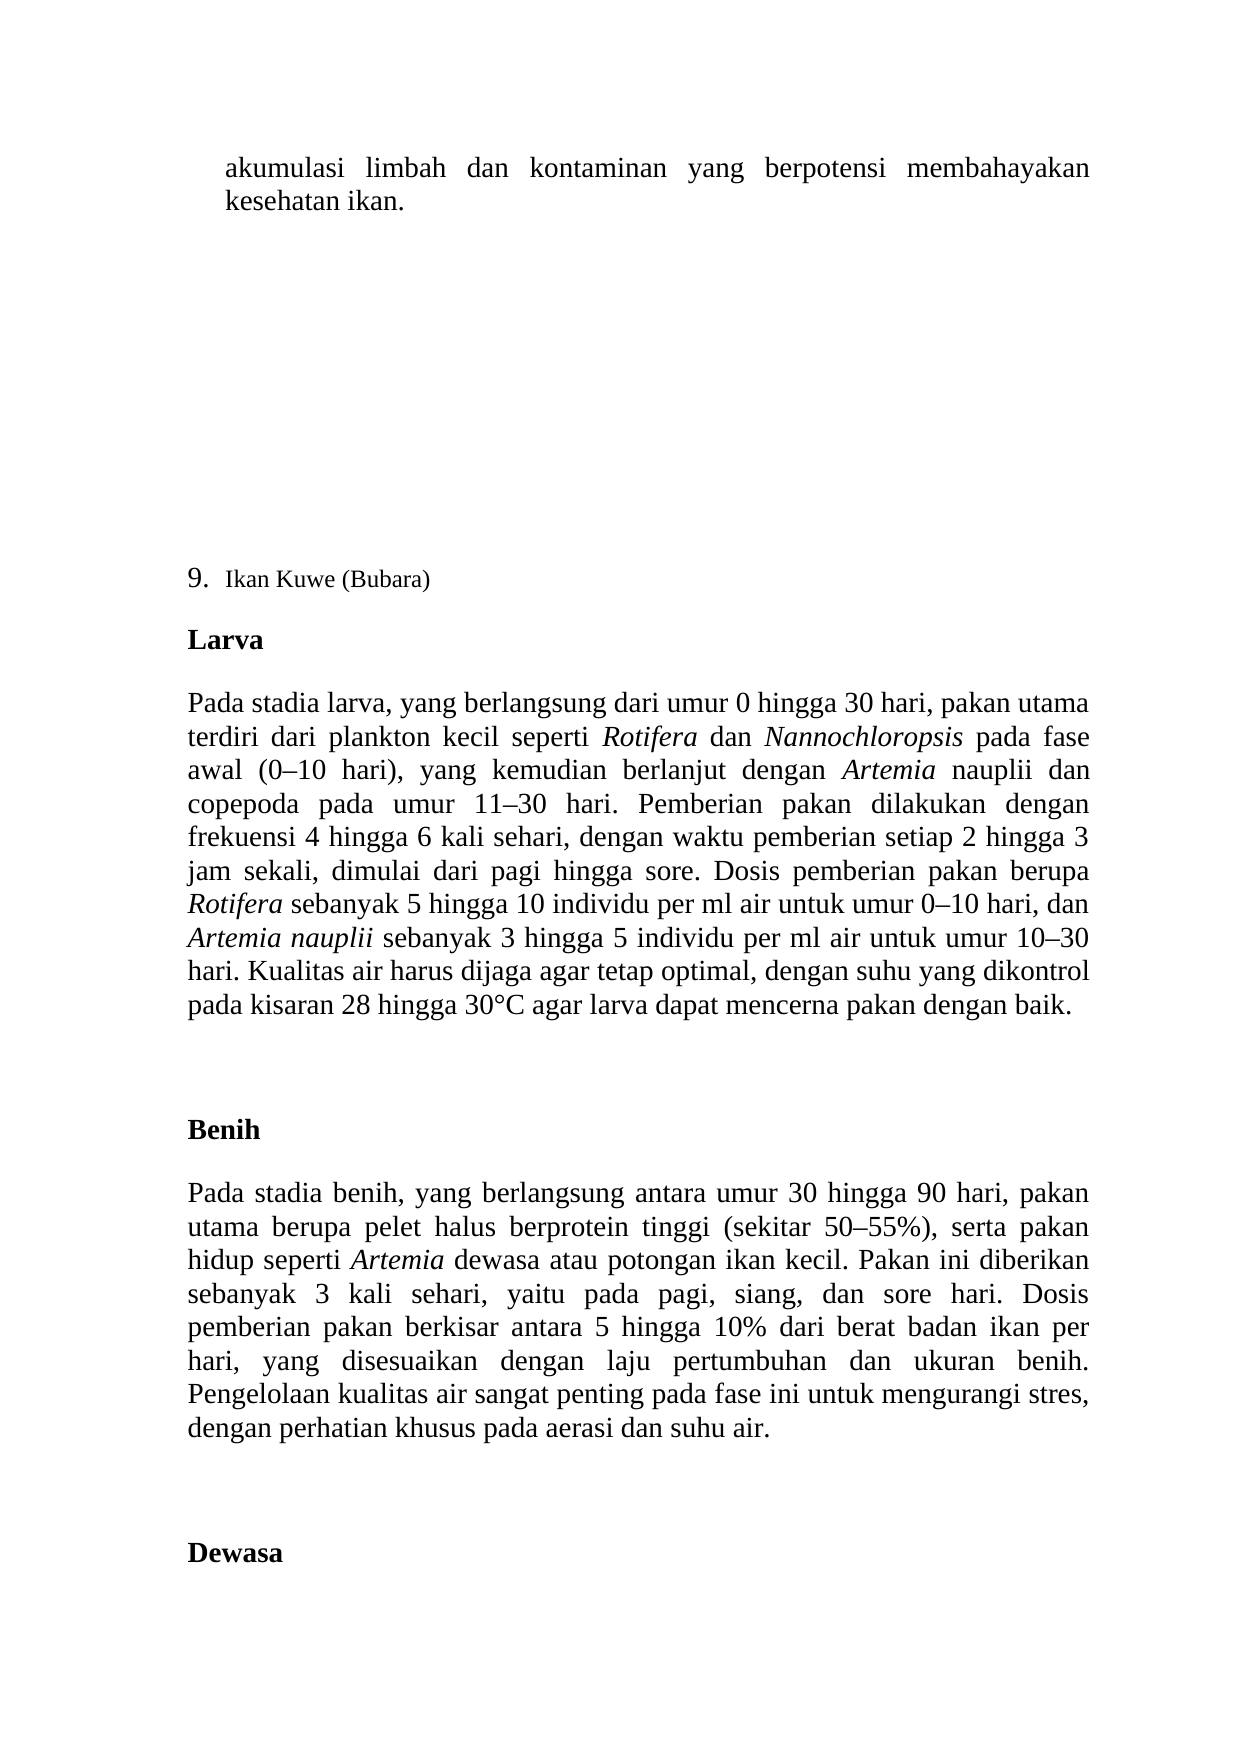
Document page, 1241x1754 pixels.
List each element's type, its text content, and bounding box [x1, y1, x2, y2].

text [187, 1343, 1090, 1544]
text Benih [187, 1280, 1090, 1314]
text Pada stadia larva, yang berlangsung dari umur 0 hingga 30 hari, pakan utama terdiri dari plankton kecil seperti Rotifera dan Nannochloropsis pada fase awal (0–10 hari), yang kemudian berlanjut dengan Artemia nauplii dan copepoda pada umur 11–30 hari. Pemberian pakan dilakukan dengan frekuensi 4 hingga 6 kali sehari, dengan waktu pemberian setiap 2 hingga 3 jam sekali, dimulai dari pagi hingga sore. Dosis pemberian pakan berupa Rotifera sebanyak 5 hingga 10 individu per ml air untuk umur 0–10 hari, dan Artemia nauplii sebanyak 3 hingga 5 individu per ml air untuk umur 10–30 hari. Kualitas air harus dijaga agar tetap optimal, dengan suhu yang dikontrol pada kisaran 28 hingga 30°C agar larva dapat mencerna pakan dengan baik. [187, 853, 1090, 1188]
list Ikan Kuwe (Bubara) [187, 727, 1090, 761]
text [225, 150, 1090, 385]
text Larva [187, 790, 1090, 824]
